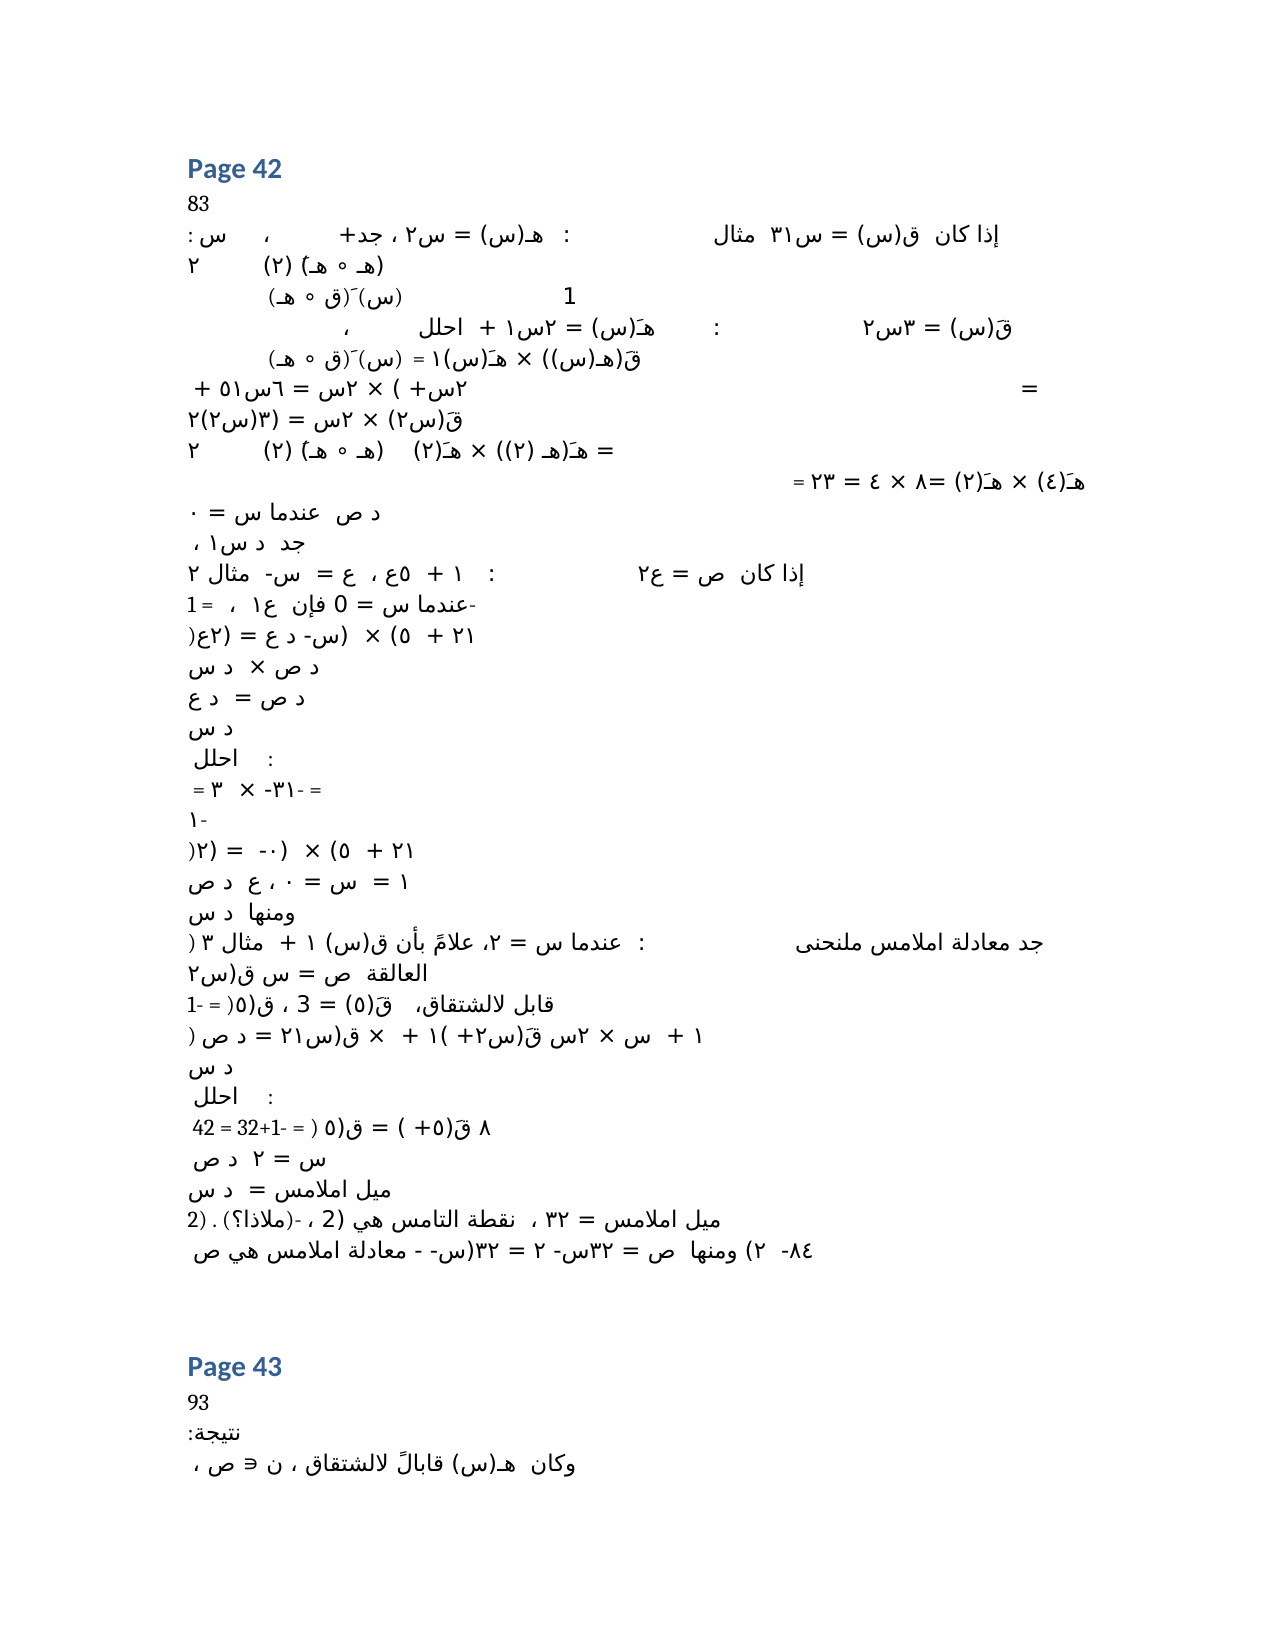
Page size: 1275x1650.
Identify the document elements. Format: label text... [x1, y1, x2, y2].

subtitle Page 42 [187, 150, 1087, 186]
text 83 : س ، هـ(س) = س٢ ، جد+ : إذا كان ق(س) = س٣١ مثال ٢ (هـ ∘ هـ)َ (٢) (ق ∘ هـ)َ (س) 1 ، هـَ(س) = ٢س١ + احلل : قَ(س) = ٣س٢ (ق ∘ هـ)َ (س) = قَ(هـ(س)) × هـَ(س)١ ٢س+ ) × ٢س = ٦س٥١ + = قَ(س٢) × ٢س = (٣(س٢)٢ ٢ (هـ ∘ هـ)َ (٢) = هـَ(هـ (٢)) × هـَ(٢) = هـَ(٤) × هـَ(٢) =٨ × ٤ = ٢٣ د ص عندما س = ٠ ، جد د س١ ١ + ٥ع ، ع = س- مثال ٢ : إذا كان ص = ع٢ 1 = ، عندما س = 0 فإن ع١- )٢١ + ٥) × (س- د ع = (٢ع د ص × د س د ص = د ع د س احلل : = ٣١- × ٣- = ١- )٢١ + ٥) × (٠- = (٢ ١ = س = ٠ ، ع د ص ومنها د س ) عندما س = ٢، علامً بأن ق(س) ١ + مثال ٣ : جد معادلة املامس ملنحنى العالقة ص = س ق(س٢ 1- = )قابل لالشتقاق، قَ(٥) = 3 ، ق(٥ ) ١ + س × ٢س قَ(س٢+ )١ + × ق(س٢١ = د ص د س احلل : 42 = 32+1- = ) ٨ قَ(٥+ ) = ق(٥ س = ٢ د ص ميل املامس = د س 2) . (ملاذا؟)- ، ميل املامس = ٣٢ ، نقطة التامس هي (2 ٨٤- ٢) ومنها ص = ٣٢س- ٢ = ٣٢(س- - معادلة املامس هي ص [187, 191, 1087, 1294]
subtitle Page 43 [187, 1348, 1087, 1384]
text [187, 1389, 1087, 1477]
